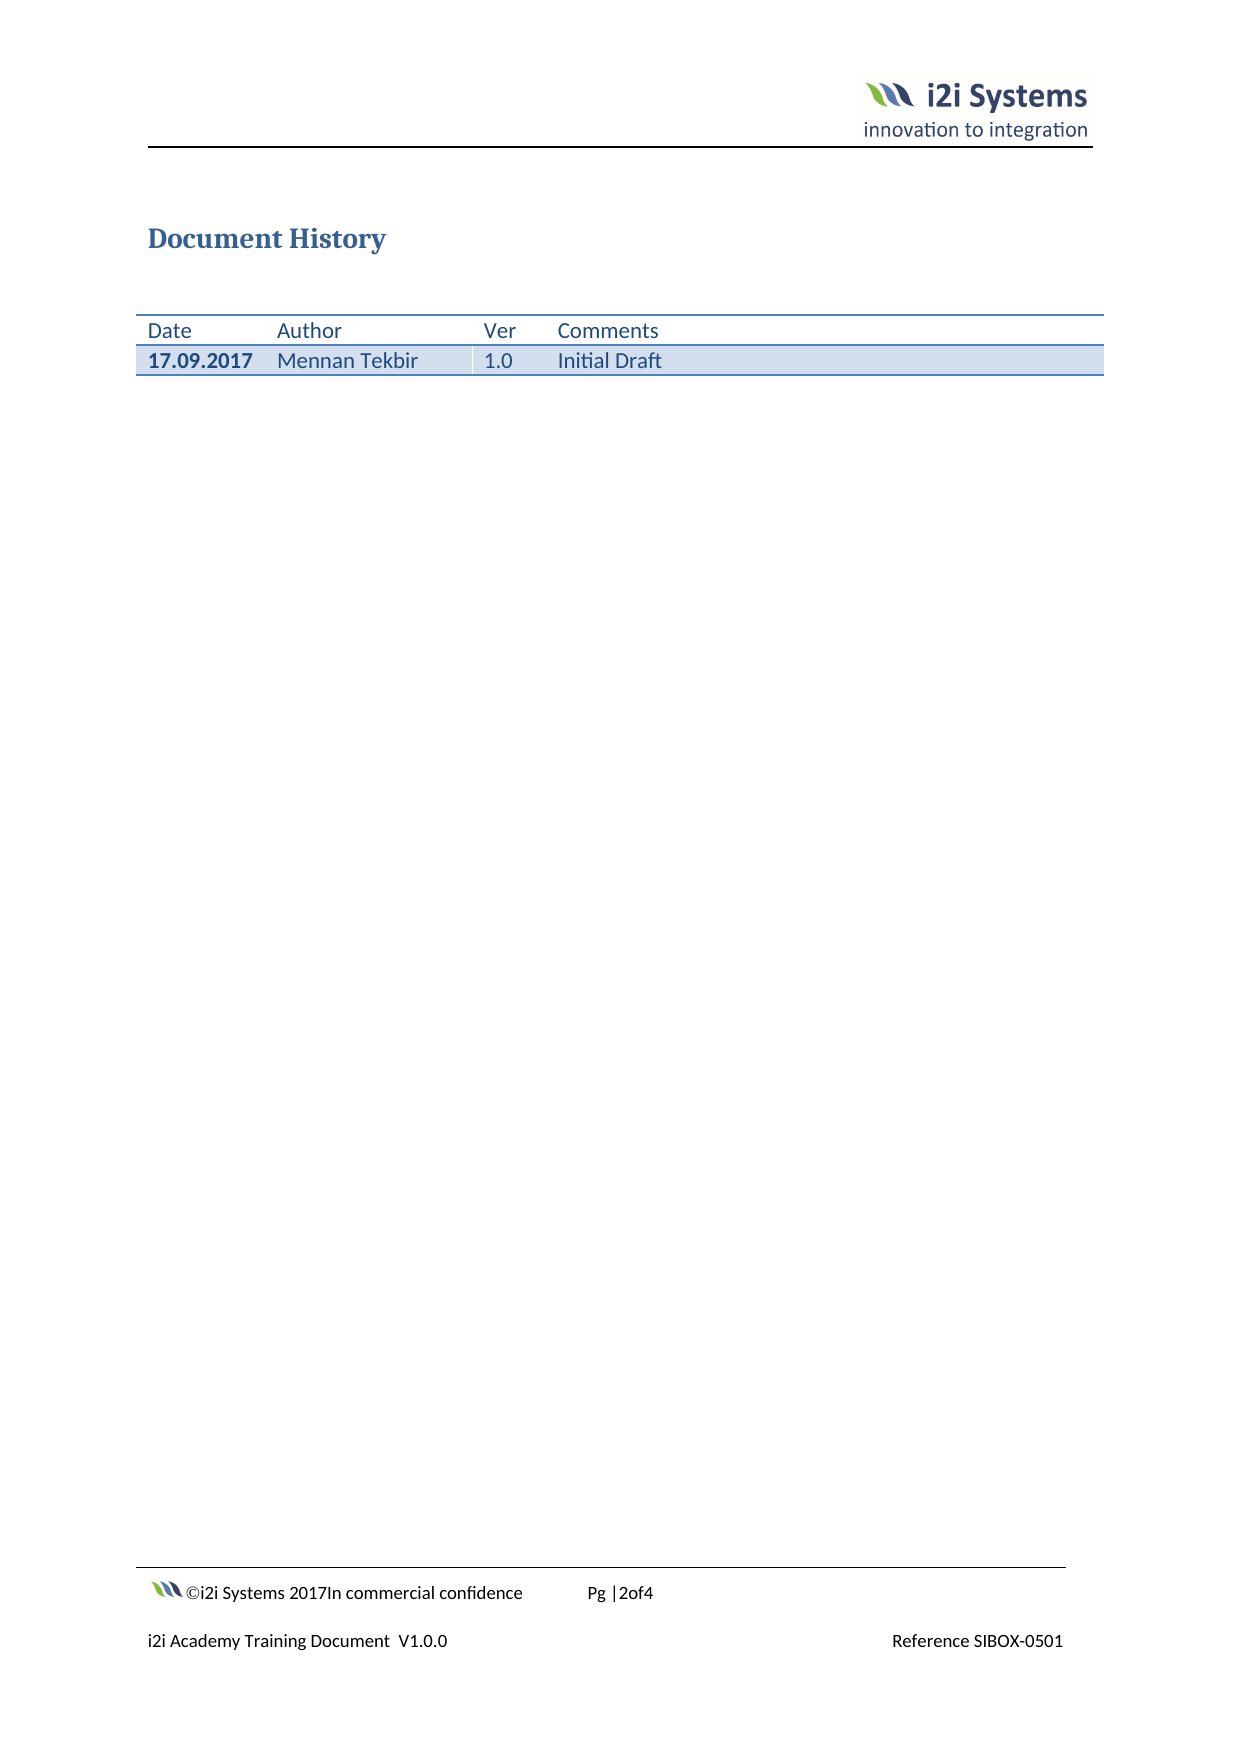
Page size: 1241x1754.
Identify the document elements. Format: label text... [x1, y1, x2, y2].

table_cell Initial Draft [546, 346, 1104, 374]
table_header Ver [473, 316, 546, 344]
table_cell Mennan Tekbir [266, 346, 472, 374]
picture [147, 1576, 186, 1600]
table_header Date [136, 316, 266, 344]
table_header Author [266, 316, 472, 344]
table_cell 1.0 [473, 346, 546, 374]
subtitle Document History [148, 222, 1093, 256]
picture [857, 73, 1094, 145]
table_header Comments [546, 316, 1104, 344]
table_cell 17.09.2017 [136, 346, 266, 374]
